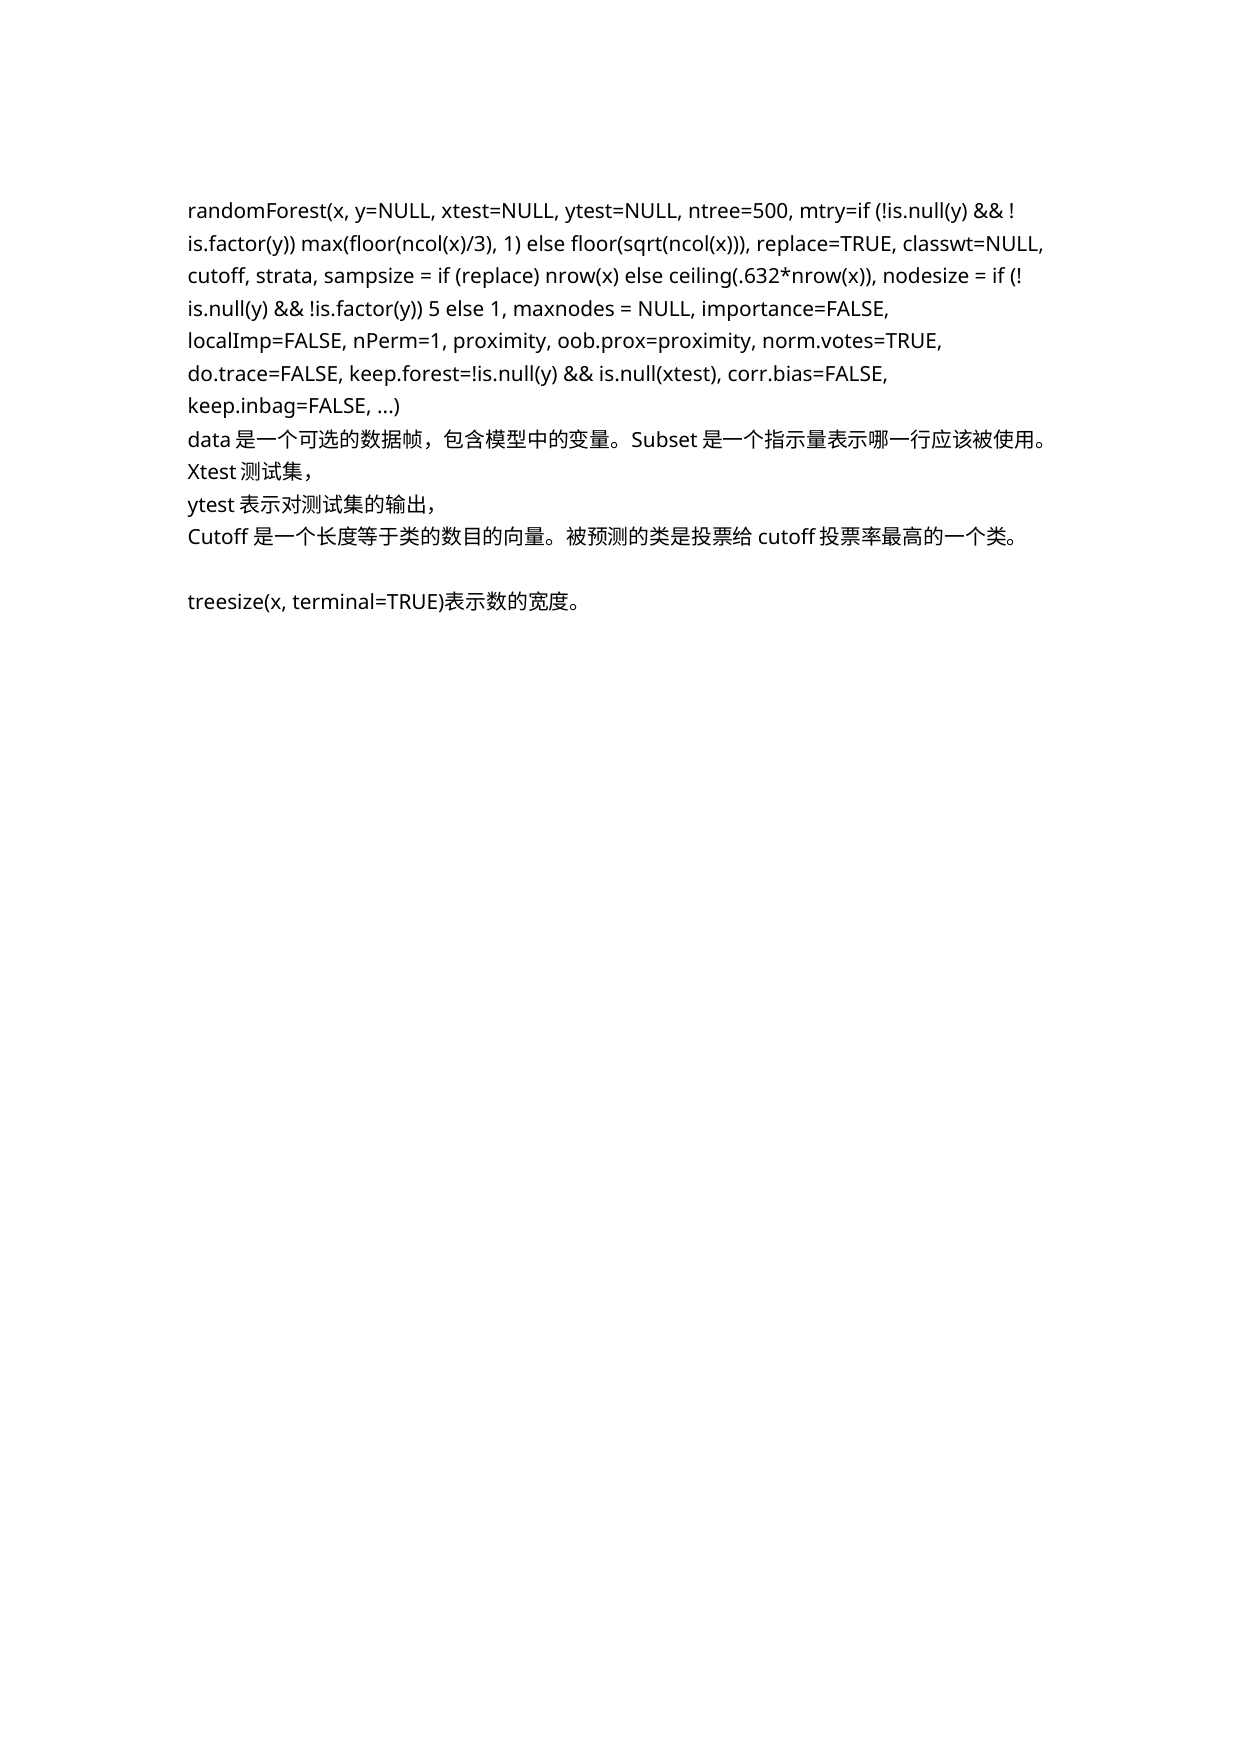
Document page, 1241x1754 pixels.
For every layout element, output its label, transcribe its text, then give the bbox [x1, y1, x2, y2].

text Cutoff 是一个长度等于类的数目的向量。被预测的类是投票给cutoff投票率最高的一个类。 [187, 519, 1053, 552]
text data是一个可选的数据帧，包含模型中的变量。Subset是一个指示量表示哪一行应该被使用。 [187, 422, 1053, 454]
text randomForest(x, y=NULL, xtest=NULL, ytest=NULL, ntree=500, mtry=if (!is.null(y) && !is.factor(y)) max(floor(ncol(x)/3), 1) else floor(sqrt(ncol(x))), replace=TRUE, classwt=NULL, cutoff, strata, sampsize = if (replace) nrow(x) else ceiling(.632*nrow(x)), nodesize = if (!is.null(y) && !is.factor(y)) 5 else 1, maxnodes = NULL, importance=FALSE, localImp=FALSE, nPerm=1, proximity, oob.prox=proximity, norm.votes=TRUE, do.trace=FALSE, keep.forest=!is.null(y) && is.null(xtest), corr.bias=FALSE, keep.inbag=FALSE, ...) [187, 194, 1053, 422]
text Xtest测试集， [187, 454, 1053, 487]
text ytest表示对测试集的输出， [187, 487, 1053, 519]
text treesize(x, terminal=TRUE)表示数的宽度。 [187, 584, 1053, 617]
